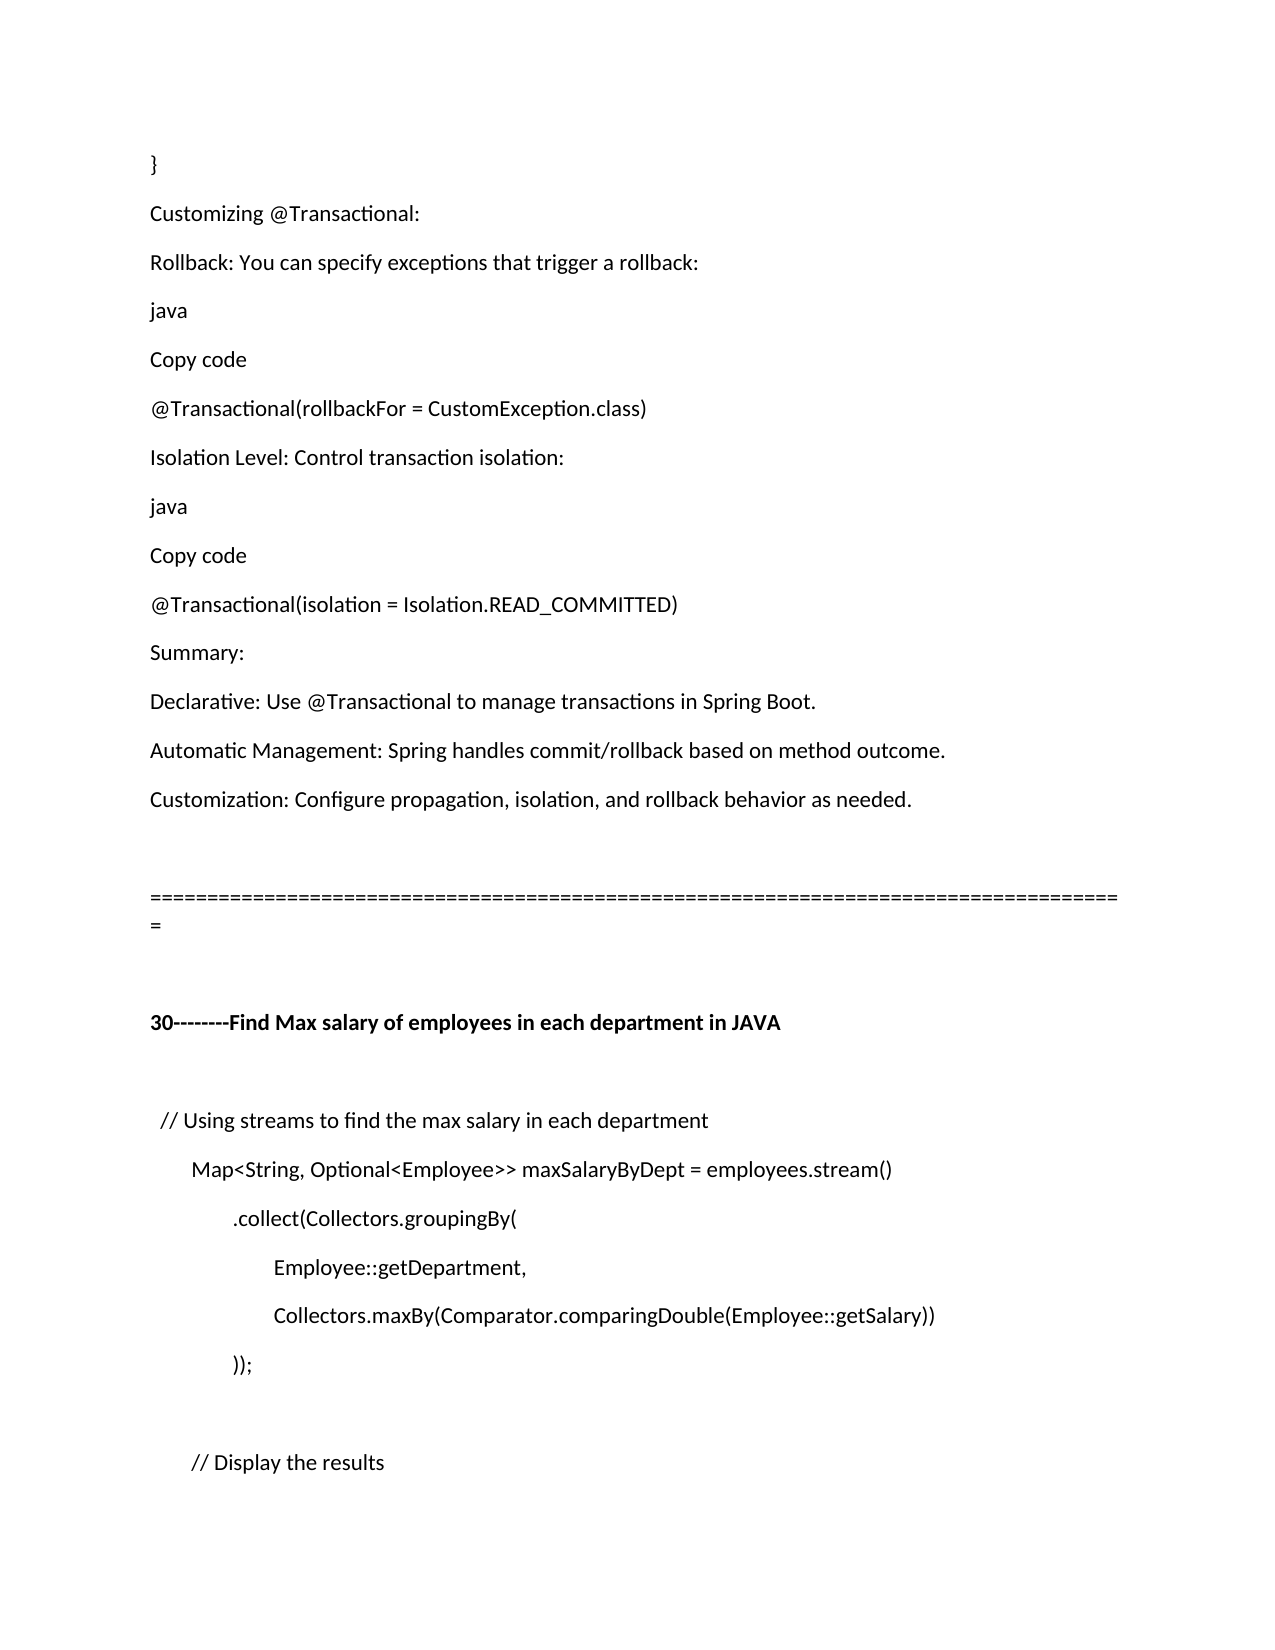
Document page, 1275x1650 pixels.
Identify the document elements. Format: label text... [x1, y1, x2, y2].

text java [150, 297, 1125, 324]
text Summary: [150, 638, 1125, 667]
text .collect(Collectors.groupingBy( [150, 1204, 1125, 1232]
text Customization: Configure propagation, isolation, and rollback behavior as needed. [150, 785, 1125, 813]
text // Using streams to find the max salary in each department [150, 1106, 1125, 1134]
text @Transactional(isolation = Isolation.READ_COMMITTED) [150, 590, 1125, 618]
text @Transactional(rollbackFor = CustomException.class) [150, 394, 1125, 422]
text Automatic Management: Spring handles commit/rollback based on method outcome. [150, 736, 1125, 764]
text Isolation Level: Control transaction isolation: [150, 443, 1125, 471]
text Declarative: Use @Transactional to manage transactions in Spring Boot. [150, 687, 1125, 715]
text 30--------Find Max salary of employees in each department in JAVA [150, 1008, 1125, 1037]
text } [150, 150, 1125, 178]
text Copy code [150, 541, 1125, 569]
text // Display the results [150, 1448, 1125, 1476]
text ====================================================================================== [150, 883, 1125, 939]
text Rollback: You can specify exceptions that trigger a rollback: [150, 248, 1125, 276]
text java [150, 492, 1125, 520]
text Customizing @Transactional: [150, 199, 1125, 227]
text )); [150, 1351, 1125, 1378]
text Map<String, Optional<Employee>> maxSalaryByDept = employees.stream() [150, 1155, 1125, 1183]
text Employee::getDepartment, [150, 1253, 1125, 1281]
text Collectors.maxBy(Comparator.comparingDouble(Employee::getSalary)) [150, 1302, 1125, 1330]
text Copy code [150, 345, 1125, 373]
